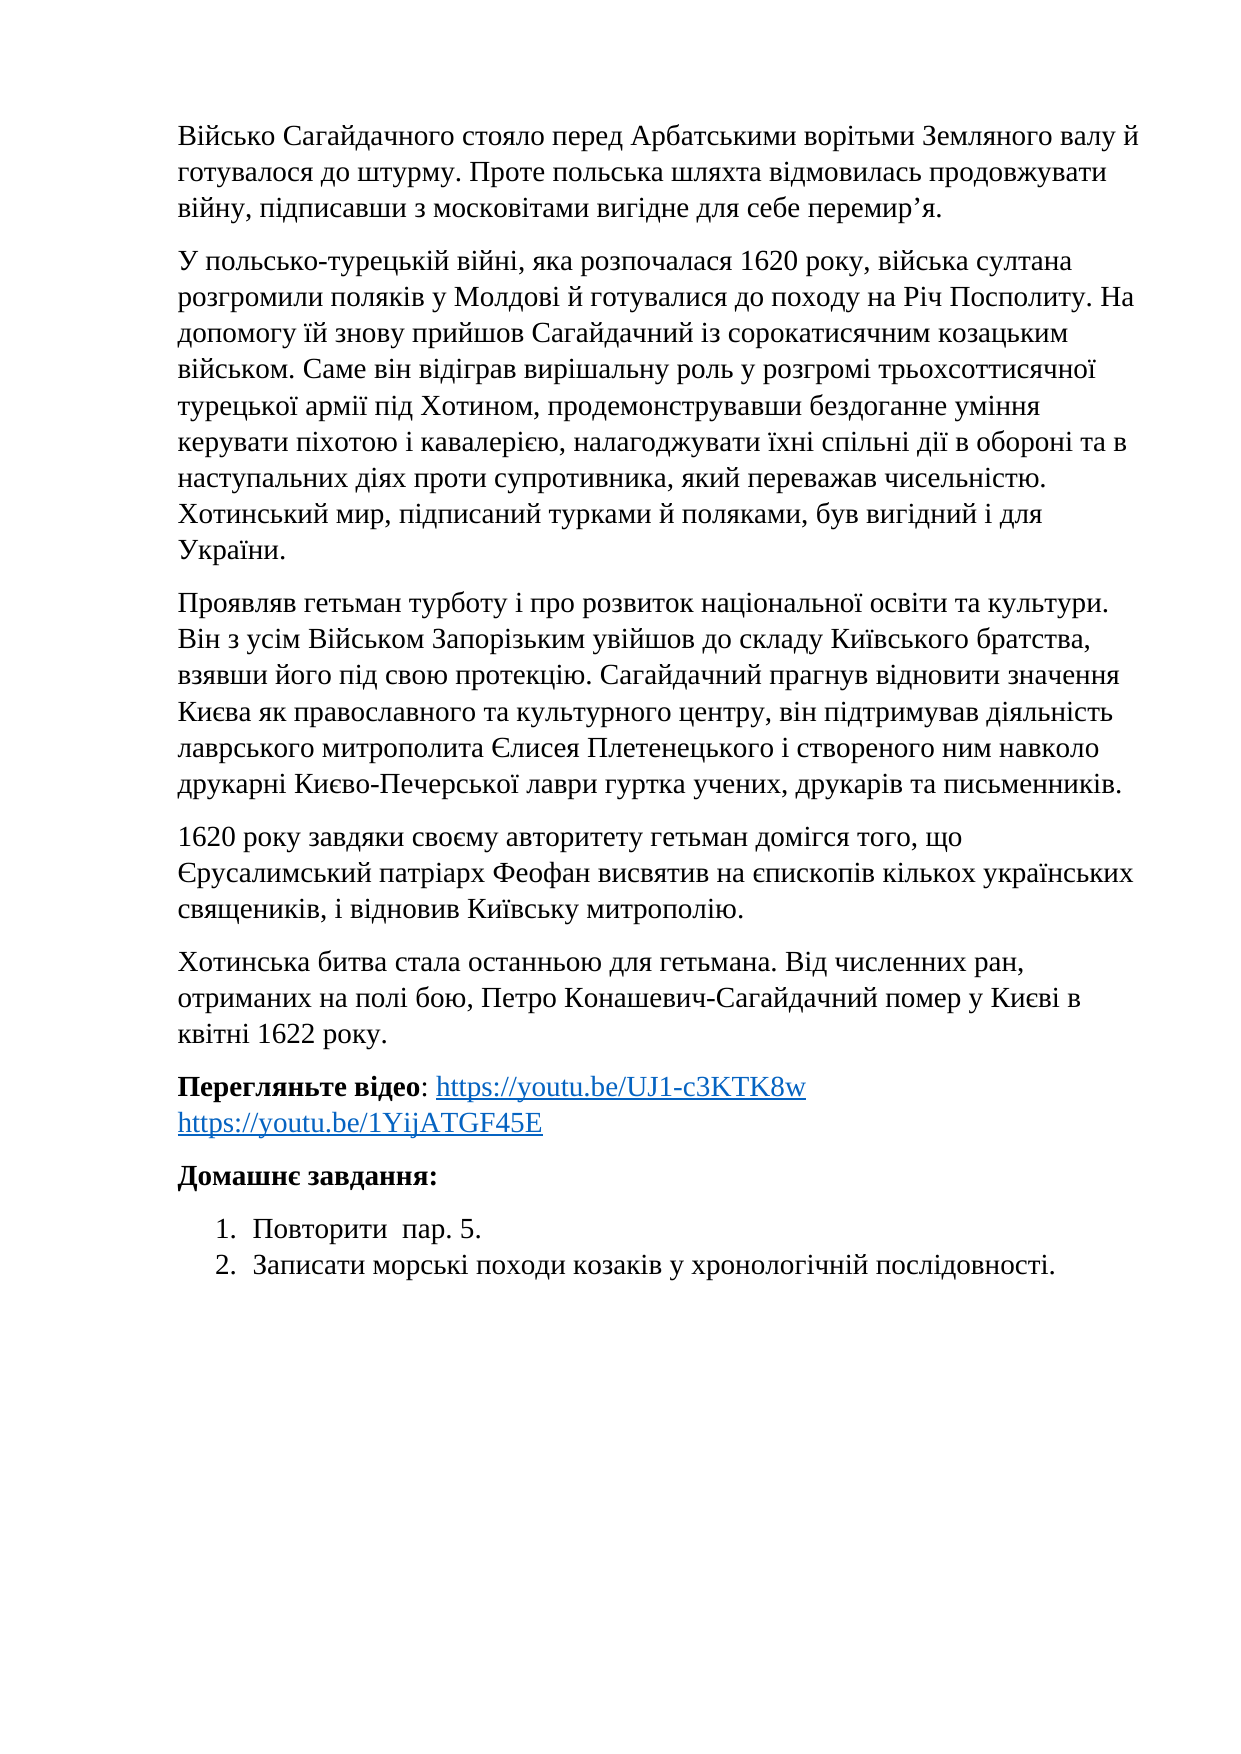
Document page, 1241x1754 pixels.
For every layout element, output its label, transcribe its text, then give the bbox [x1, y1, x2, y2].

list Повторити пар. 5. [215, 1211, 1152, 1244]
text Хотинська битва стала останньою для гетьмана. Від численних ран, отриманих на полі бою, Петро Конашевич-Сагайдачний помер у Києві в квітні 1622 року. [177, 944, 1152, 1050]
text Військо Сагайдачного стояло перед Арбатськими ворітьми Земляного валу й готувалося до штурму. Проте польська шляхта відмовилась продовжувати війну, підписавши з московітами вигідне для себе перемир’я. [177, 118, 1152, 224]
text Перегляньте відео: https://youtu.be/UJ1-c3KTK8w https://youtu.be/1YijATGF45E [177, 1069, 1152, 1139]
text Проявляв гетьман турботу і про розвиток національної освіти та культури. Він з усім Військом Запорізьким увійшов до складу Київського братства, взявши його під свою протекцію. Сагайдачний прагнув відновити значення Києва як православного та культурного центру, він підтримував діяльність лаврського митрополита Єлисея Плетенецького і створеного ним навколо друкарні Києво-Печерської лаври гуртка учених, друкарів та письменників. [177, 585, 1152, 799]
text Домашнє завдання: [177, 1158, 1152, 1191]
list Записати морські походи козаків у хронологічній послідовності. [215, 1247, 1152, 1280]
text У польсько-турецькій війні, яка розпочалася 1620 року, війська султана розгромили поляків у Молдові й готувалися до походу на Річ Посполиту. На допомогу їй знову прийшов Сагайдачний із сорокатисячним козацьким військом. Саме він відіграв вирішальну роль у розгромі трьохсоттисячної турецької армії під Хотином, продемонструвавши бездоганне уміння керувати піхотою і кавалерією, налагоджувати їхні спільні дії в обороні та в наступальних діях проти супротивника, який переважав чисельністю. Хотинський мир, підписаний турками й поляками, був вигідний і для України. [177, 243, 1152, 566]
text 1620 року завдяки своєму авторитету гетьман домігся того, що Єрусалимський патріарх Феофан висвятив на єпископів кількох українських священиків, і відновив Київську митрополію. [177, 819, 1152, 924]
